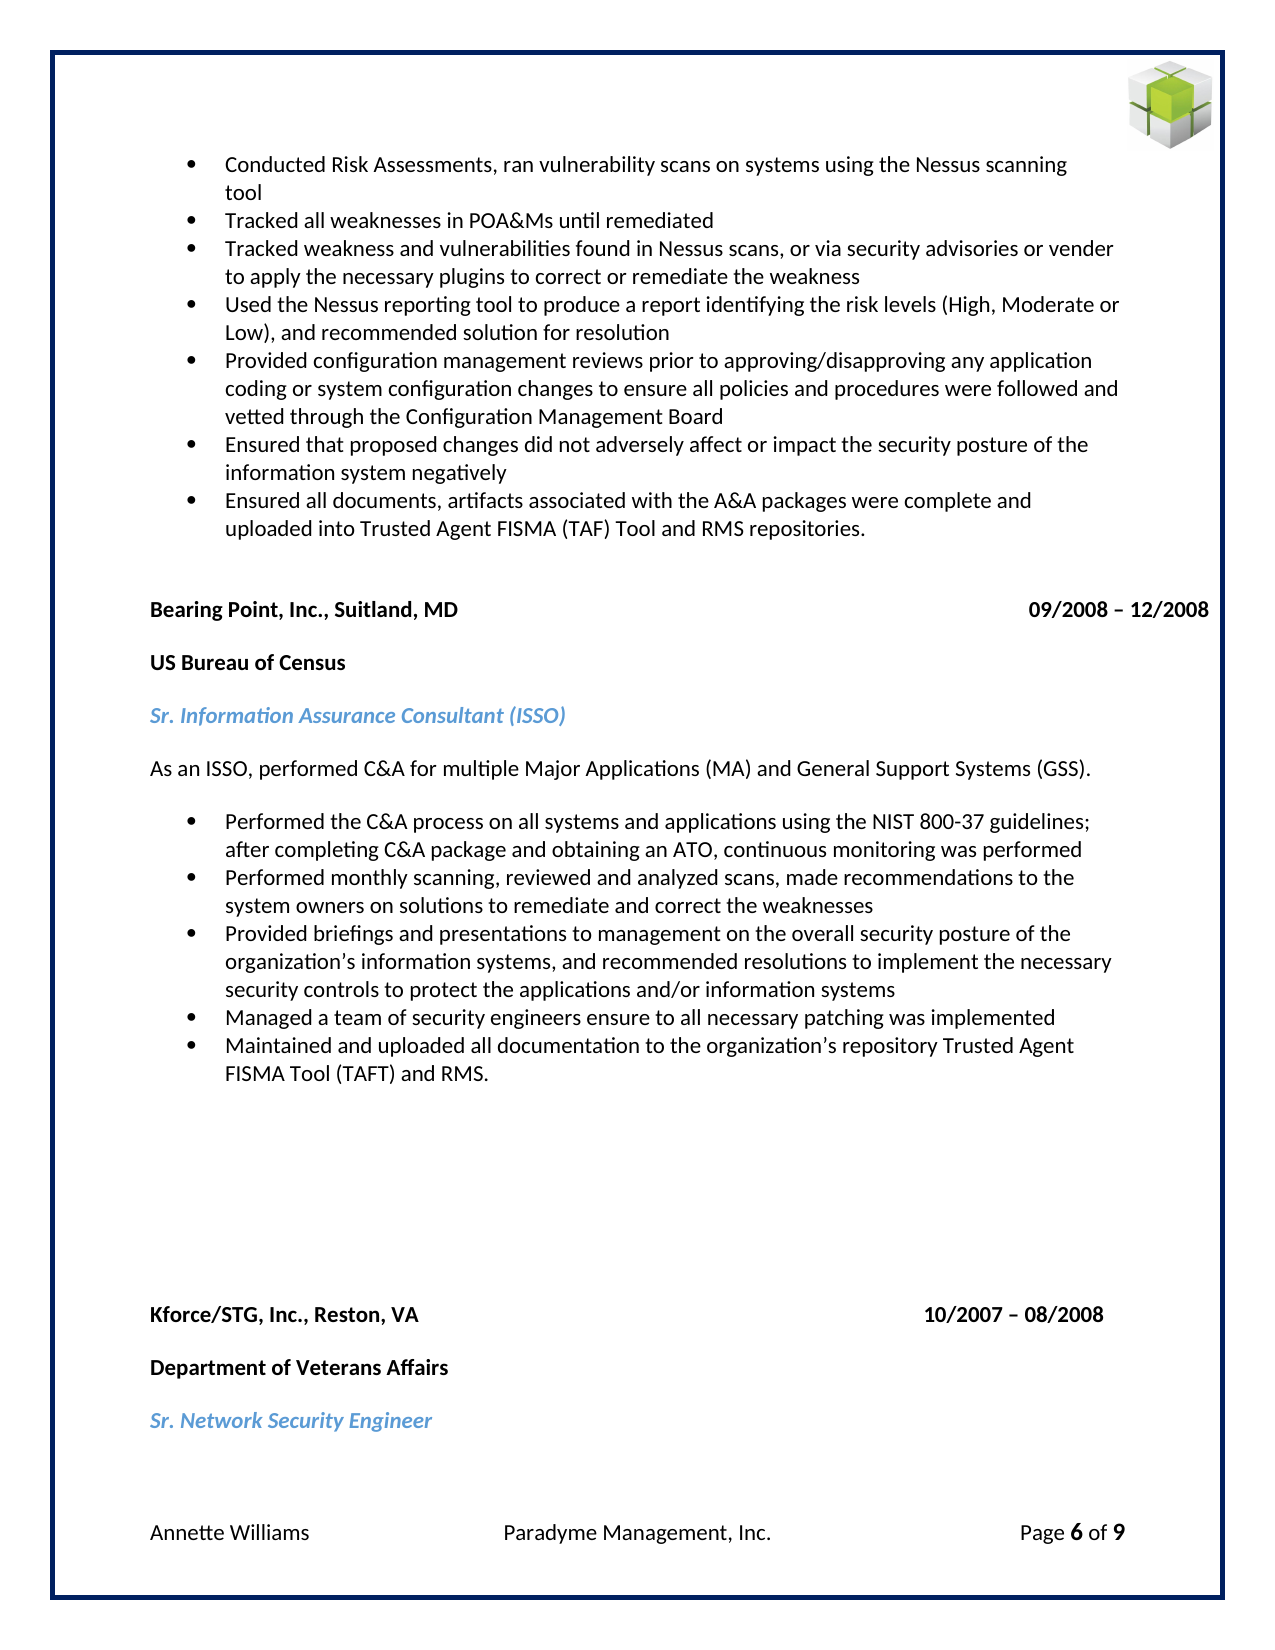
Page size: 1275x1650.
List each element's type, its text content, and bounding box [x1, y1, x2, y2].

list Ensured that proposed changes did not adversely affect or impact the security posture of the information system negatively [187, 430, 1125, 486]
list Tracked weakness and vulnerabilities found in Nessus scans, or via security advisories or vender to apply the necessary plugins to correct or remediate the weakness [187, 234, 1125, 290]
text Department of Veterans Affairs [150, 1353, 1125, 1381]
list Provided briefings and presentations to management on the overall security posture of the organization’s information systems, and recommended resolutions to implement the necessary security controls to protect the applications and/or information systems [187, 919, 1125, 1003]
list Used the Nessus reporting tool to produce a report identifying the risk levels (High, Moderate or Low), and recommended solution for resolution [187, 290, 1125, 346]
list Provided configuration management reviews prior to approving/disapproving any application coding or system configuration changes to ensure all policies and procedures were followed and vetted through the Configuration Management Board [187, 346, 1125, 430]
list Performed the C&A process on all systems and applications using the NIST 800-37 guidelines; after completing C&A package and obtaining an ATO, continuous monitoring was performed [187, 807, 1125, 863]
list Conducted Risk Assessments, ran vulnerability scans on systems using the Nessus scanning tool [187, 150, 1125, 206]
list Managed a team of security engineers ensure to all necessary patching was implemented [187, 1003, 1125, 1032]
list Maintained and uploaded all documentation to the organization’s repository Trusted Agent FISMA Tool (TAFT) and RMS. [187, 1032, 1125, 1088]
text Sr. Information Assurance Consultant (ISSO) [150, 701, 1125, 729]
text Sr. Network Security Engineer [150, 1406, 1125, 1434]
picture [1126, 59, 1214, 151]
text Kforce/STG, Inc., Reston, VA 10/2007 – 08/2008 [150, 1300, 1125, 1328]
list Tracked all weaknesses in POA&Ms until remediated [187, 206, 1125, 234]
text Bearing Point, Inc., Suitland, MD 09/2008 – 12/2008 [150, 595, 1125, 623]
list Ensured all documents, artifacts associated with the A&A packages were complete and uploaded into Trusted Agent FISMA (TAF) Tool and RMS repositories. [187, 486, 1125, 542]
text US Bureau of Census [150, 648, 1125, 676]
text As an ISSO, performed C&A for multiple Major Applications (MA) and General Support Systems (GSS). [150, 754, 1125, 782]
list Performed monthly scanning, reviewed and analyzed scans, made recommendations to the system owners on solutions to remediate and correct the weaknesses [187, 863, 1125, 919]
